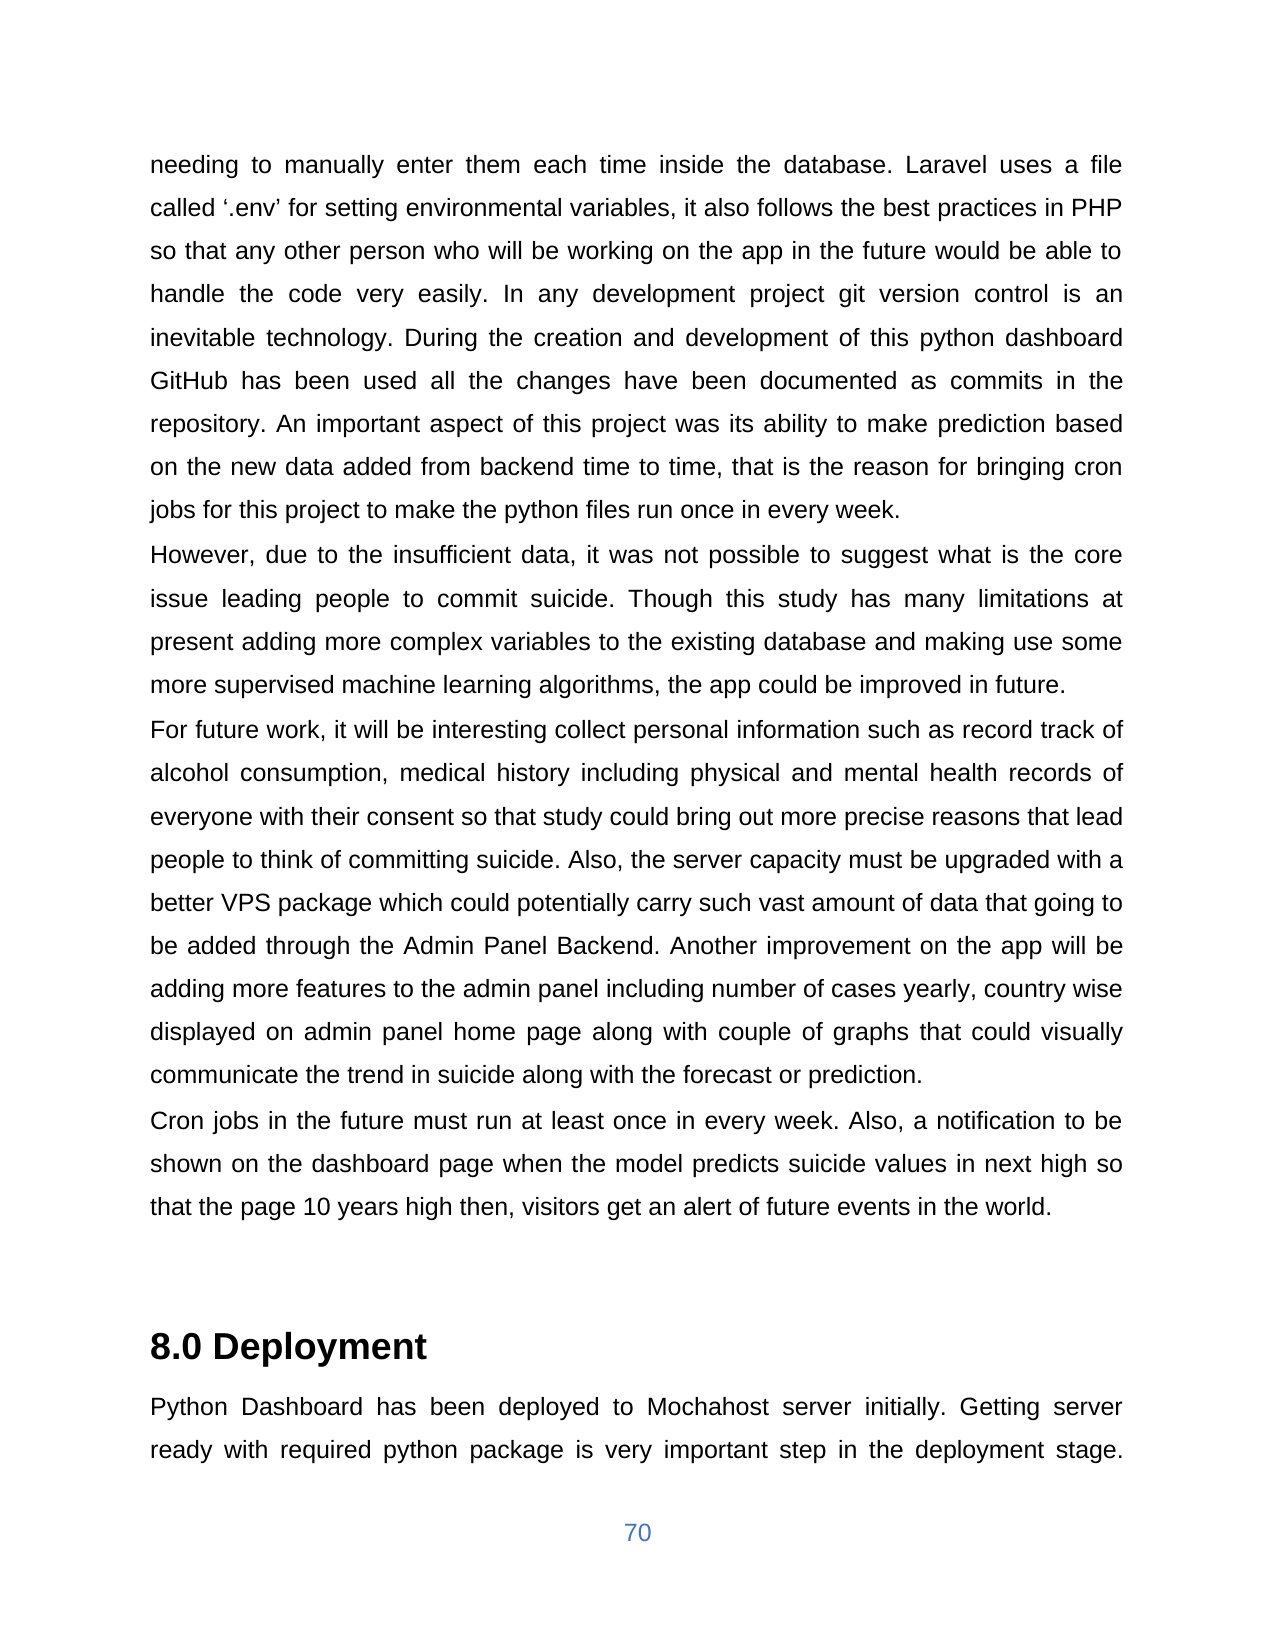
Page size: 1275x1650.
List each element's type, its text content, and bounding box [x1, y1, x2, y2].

text However, due to the insufficient data, it was not possible to suggest what is the core issue leading people to commit suicide. Though this study has many limitations at present adding more complex variables to the existing database and making use some more supervised machine learning algorithms, the app could be improved in future. [150, 540, 1125, 698]
text 8.0 Deployment [150, 1324, 1125, 1368]
text Cron jobs in the future must run at least once in every week. Also, a notification to be shown on the dashboard page when the model predicts suicide values in next high so that the page 10 years high then, visitors get an alert of future events in the world. [150, 1106, 1125, 1221]
text For future work, it will be interesting collect personal information such as record track of alcohol consumption, medical history including physical and mental health records of everyone with their consent so that study could bring out more precise reasons that lead people to think of committing suicide. Also, the server capacity must be upgraded with a better VPS package which could potentially carry such vast amount of data that going to be added through the Admin Panel Backend. Another improvement on the app will be adding more features to the admin panel including number of cases yearly, country wise displayed on admin panel home page along with couple of graphs that could visually communicate the trend in suicide along with the forecast or prediction. [150, 715, 1125, 1089]
